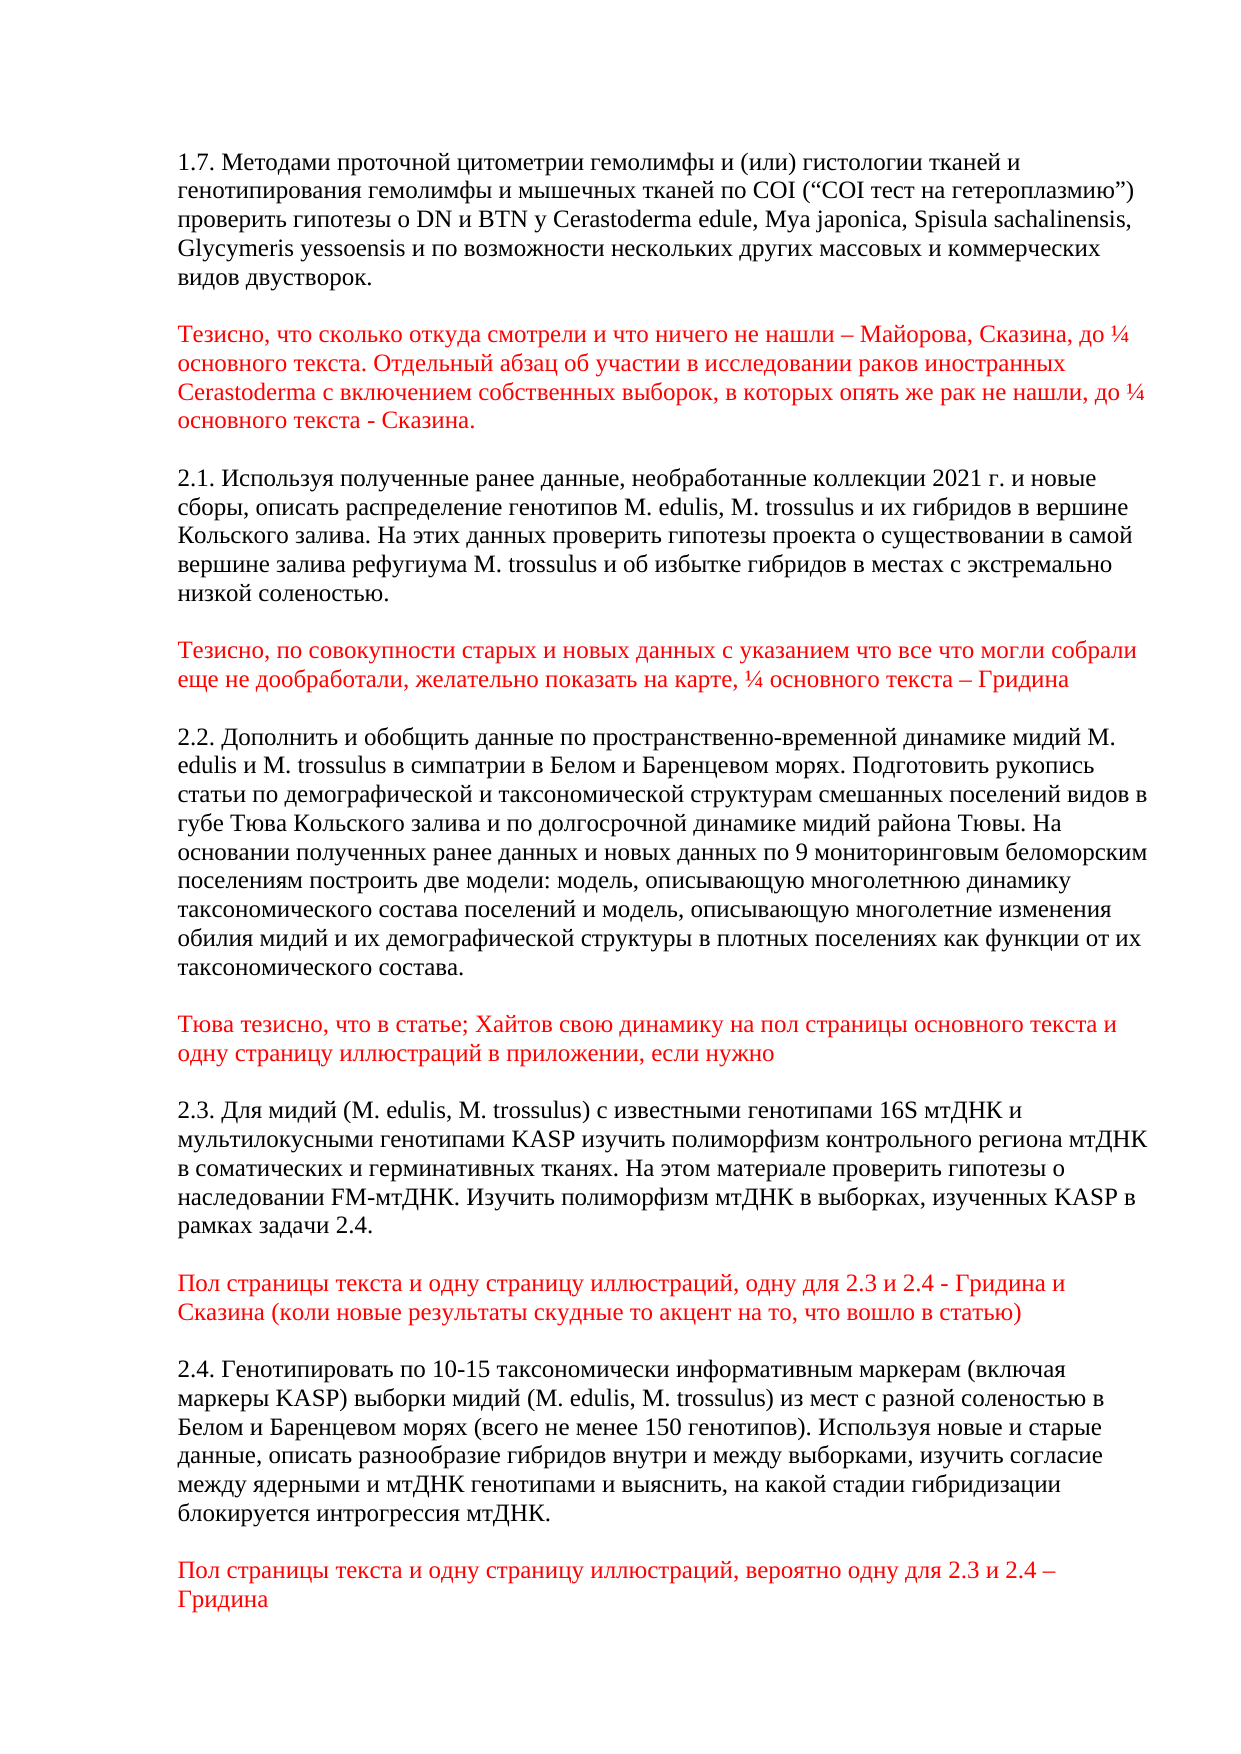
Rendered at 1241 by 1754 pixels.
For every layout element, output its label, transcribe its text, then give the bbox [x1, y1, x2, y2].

text Пол страницы текста и одну страницу иллюстраций, одну для 2.3 и 2.4 - Гридина и Сказина (коли новые результаты скудные то акцент на то, что вошло в статью) [177, 1268, 1152, 1326]
text Тезисно, что сколько откуда смотрели и что ничего не нашли – Майорова, Сказина, до ¼ основного текста. Отдельный абзац об участии в исследовании раков иностранных Cerastoderma с включением собственных выборок, в которых опять же рак не нашли, до ¼ основного текста - Сказина. [177, 319, 1152, 434]
text 2.4. Генотипировать по 10-15 таксономически информативным маркерам (включая маркеры KASP) выборки мидий (M. edulis, M. trossulus) из мест с разной соленостью в Белом и Баренцевом морях (всего не менее 150 генотипов). Используя новые и старые данные, описать разнообразие гибридов внутри и между выборками, изучить согласие между ядерными и мтДНК генотипами и выяснить, на какой стадии гибридизации блокируется интрогрессия мтДНК. [177, 1354, 1152, 1527]
text 2.1. Используя полученные ранее данные, необработанные коллекции 2021 г. и новые сборы, описать распределение генотипов M. edulis, M. trossulus и их гибридов в вершине Кольского залива. На этих данных проверить гипотезы проекта о существовании в самой вершине залива рефугиума M. trossulus и об избытке гибридов в местах с экстремально низкой соленостью. [177, 463, 1152, 607]
text 2.3. Для мидий (M. edulis, M. trossulus) c известными генотипами 16S мтДНК и мультилокусными генотипами KASP изучить полиморфизм контрольного региона мтДНК в соматических и герминативных тканях. На этом материале проверить гипотезы о наследовании FM-мтДНК. Изучить полиморфизм мтДНК в выборках, изученных KASP в рамках задачи 2.4. [177, 1096, 1152, 1239]
text 2.2. Дополнить и обобщить данные по пространственно-временной динамике мидий M. edulis и M. trossulus в симпатрии в Белом и Баренцевом морях. Подготовить рукопись статьи по демографической и таксономической структурам смешанных поселений видов в губе Тюва Кольского залива и по долгосрочной динамике мидий района Тювы. На основании полученных ранее данных и новых данных по 9 мониторинговым беломорским поселениям построить две модели: модель, описывающую многолетнюю динамику таксономического состава поселений и модель, описывающую многолетние изменения обилия мидий и их демографической структуры в плотных поселениях как функции от их таксономического состава. [177, 722, 1152, 981]
text Тезисно, по совокупности старых и новых данных с указанием что все что могли собрали еще не дообработали, желательно показать на карте, ¼ основного текста – Гридина [177, 636, 1152, 693]
text 1.7. Методами проточной цитометрии гемолимфы и (или) гистологии тканей и генотипирования гемолимфы и мышечных тканей по COI (“COI тест на гетероплазмию”) проверить гипотезы о DN и BTN у Cerastoderma edule, Mya japonica, Spisula sachalinensis, Glycymeris yessoensis и по возможности нескольких других массовых и коммерческих видов двустворок. [177, 147, 1152, 291]
text Пол страницы текста и одну страницу иллюстраций, вероятно одну для 2.3 и 2.4 – Гридина [177, 1556, 1152, 1613]
text Тюва тезисно, что в статье; Хайтов свою динамику на пол страницы основного текста и одну страницу иллюстраций в приложении, если нужно [177, 1009, 1152, 1067]
